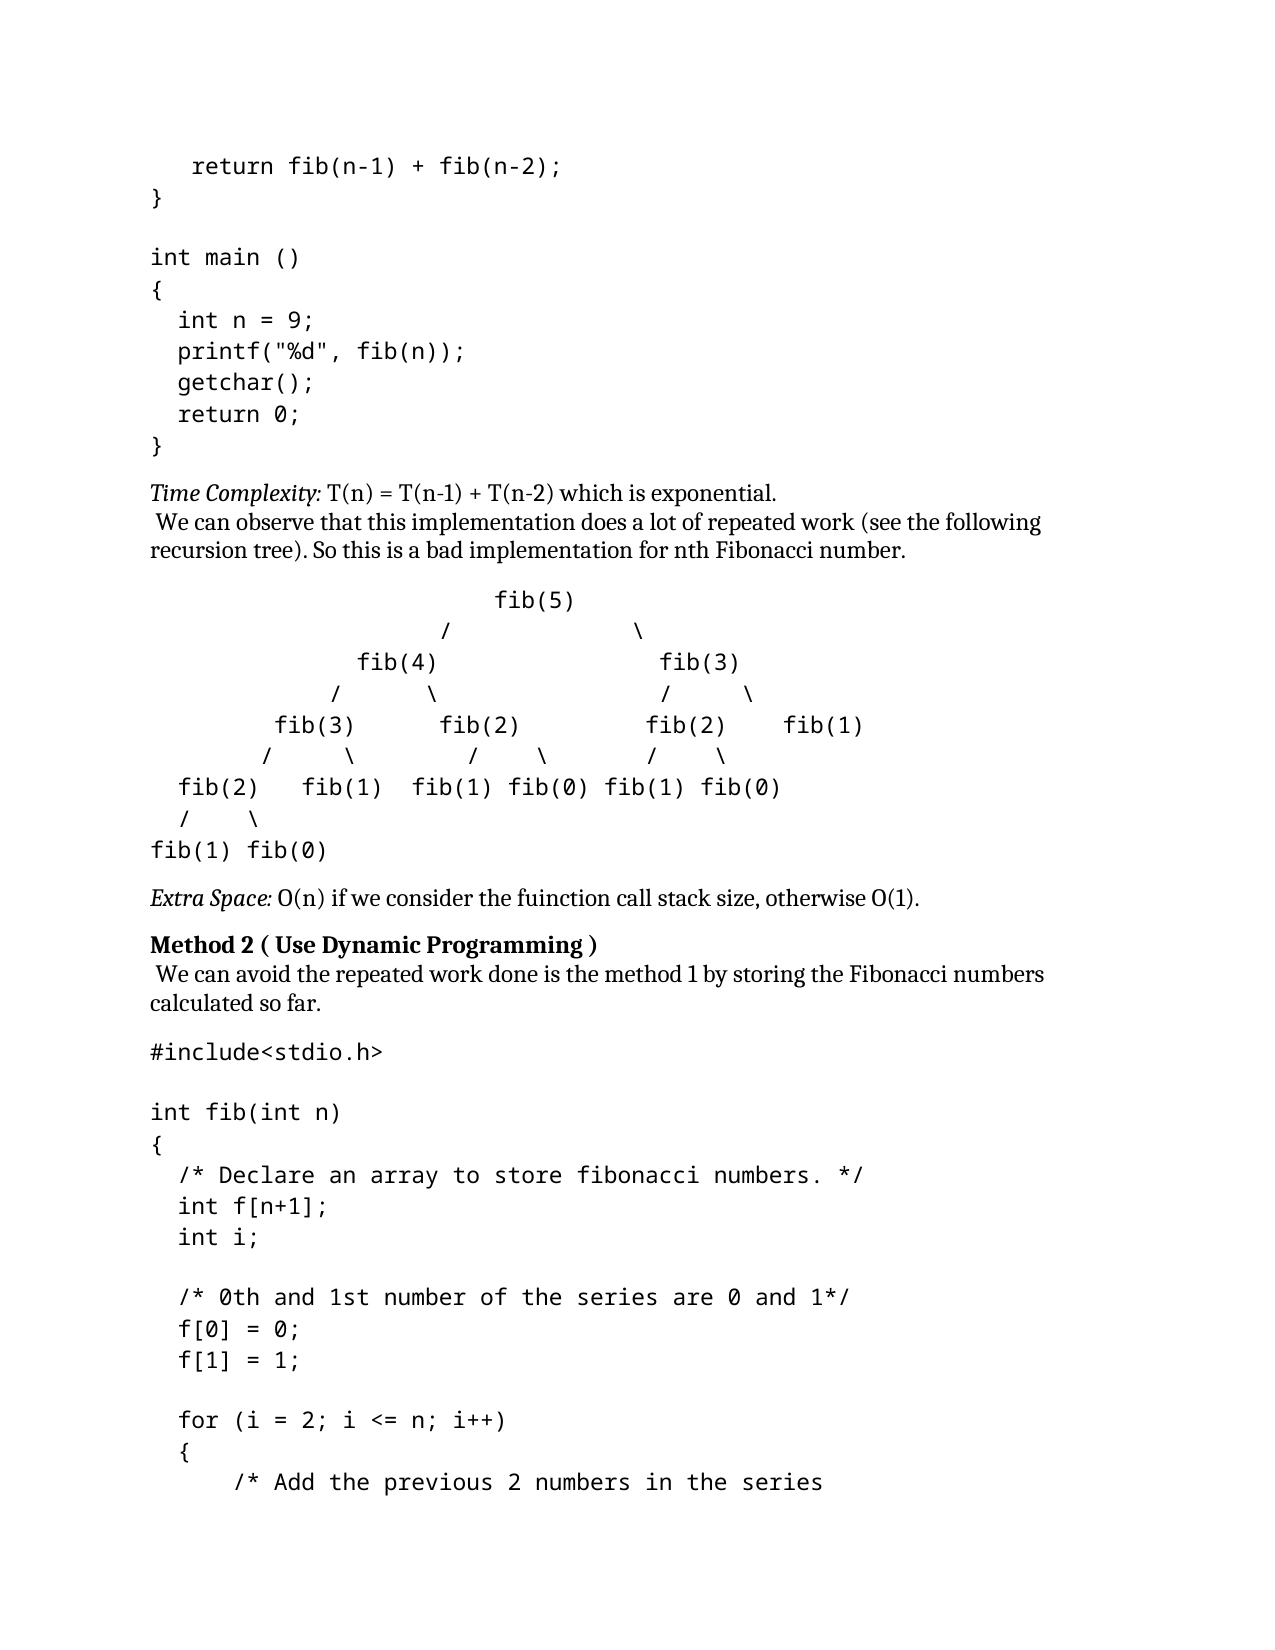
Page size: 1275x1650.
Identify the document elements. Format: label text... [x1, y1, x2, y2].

text fib(5) / \ fib(4) fib(3) / \ / \ fib(3) fib(2) fib(2) fib(1) / \ / \ / \ fib(2) fib(1) fib(1) fib(0) fib(1) fib(0) / \ fib(1) fib(0) [150, 584, 1125, 865]
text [150, 150, 1125, 460]
text Method 2 ( Use Dynamic Programming ) We can avoid the repeated work done is the method 1 by storing the Fibonacci numbers calculated so far. [150, 931, 1125, 1017]
text Extra Space: O(n) if we consider the fuinction call stack size, otherwise O(1). [150, 884, 1125, 912]
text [150, 1036, 1125, 1497]
text Time Complexity: T(n) = T(n-1) + T(n-2) which is exponential. We can observe that this implementation does a lot of repeated work (see the following recursion tree). So this is a bad implementation for nth Fibonacci number. [150, 479, 1125, 565]
